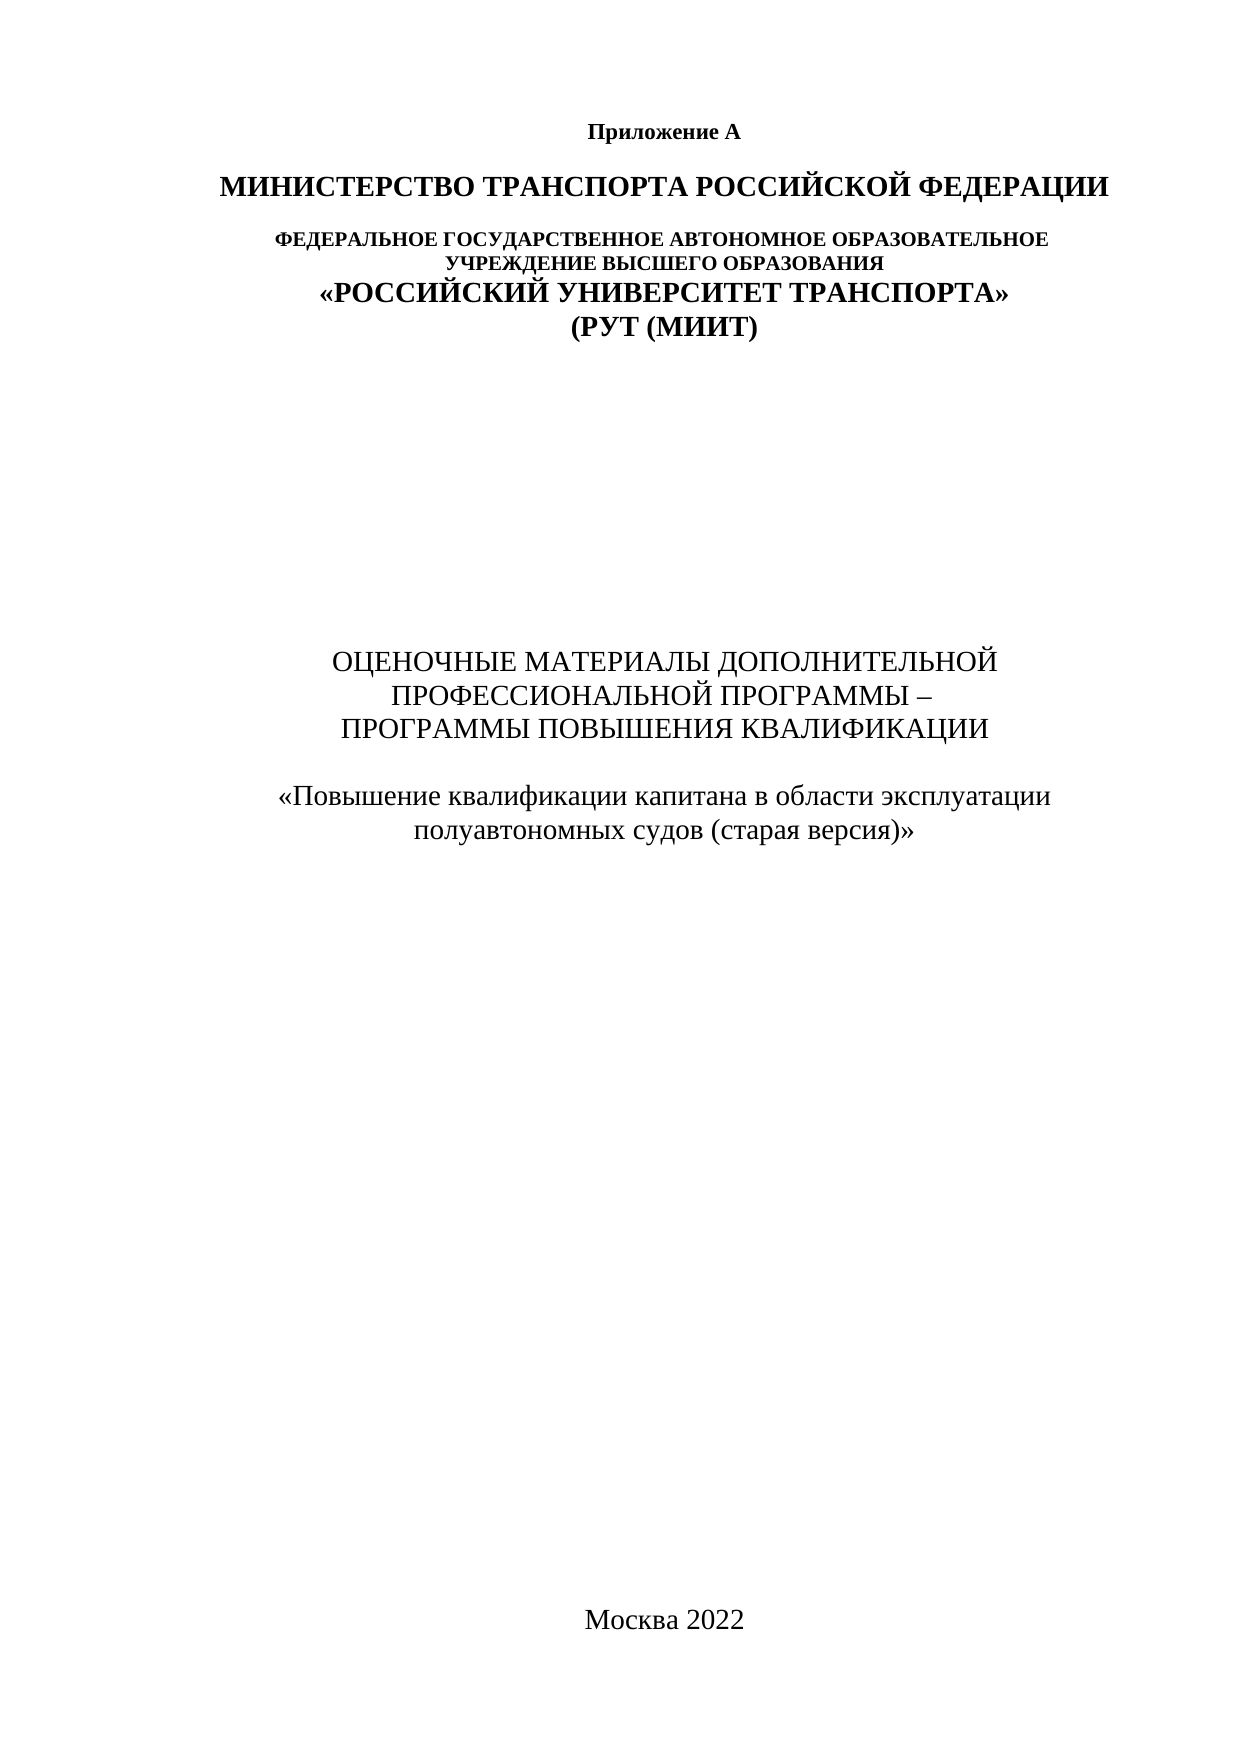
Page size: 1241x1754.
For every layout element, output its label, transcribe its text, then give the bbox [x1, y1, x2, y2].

text Приложение А [177, 118, 1152, 144]
text «РОССИЙСКИЙ УНИВЕРСИТЕТ ТРАНСПОРТА» [177, 275, 1152, 309]
text МИНИСТЕРСТВО ТРАНСПОРТА РОССИЙСКОЙ ФЕДЕРАЦИИ [177, 169, 1152, 203]
text ФЕДЕРАЛЬНОЕ ГОСУДАРСТВЕННОЕ АВТОНОМНОЕ ОБРАЗОВАТЕЛЬНОЕ УЧРЕЖДЕНИЕ ВЫСШЕГО ОБРАЗОВАНИЯ [177, 227, 1152, 275]
text «Повышение квалификации капитана в области эксплуатации полуавтономных судов (старая версия)» [177, 778, 1152, 845]
text ОЦЕНОЧНЫЕ МАТЕРИАЛЫ ДОПОЛНИТЕЛЬНОЙ ПРОФЕССИОНАЛЬНОЙ ПРОГРАММЫ – ПРОГРАММЫ ПОВЫШЕНИЯ КВАЛИФИКАЦИИ [178, 644, 1152, 745]
text (РУТ (МИИТ) [177, 309, 1152, 342]
